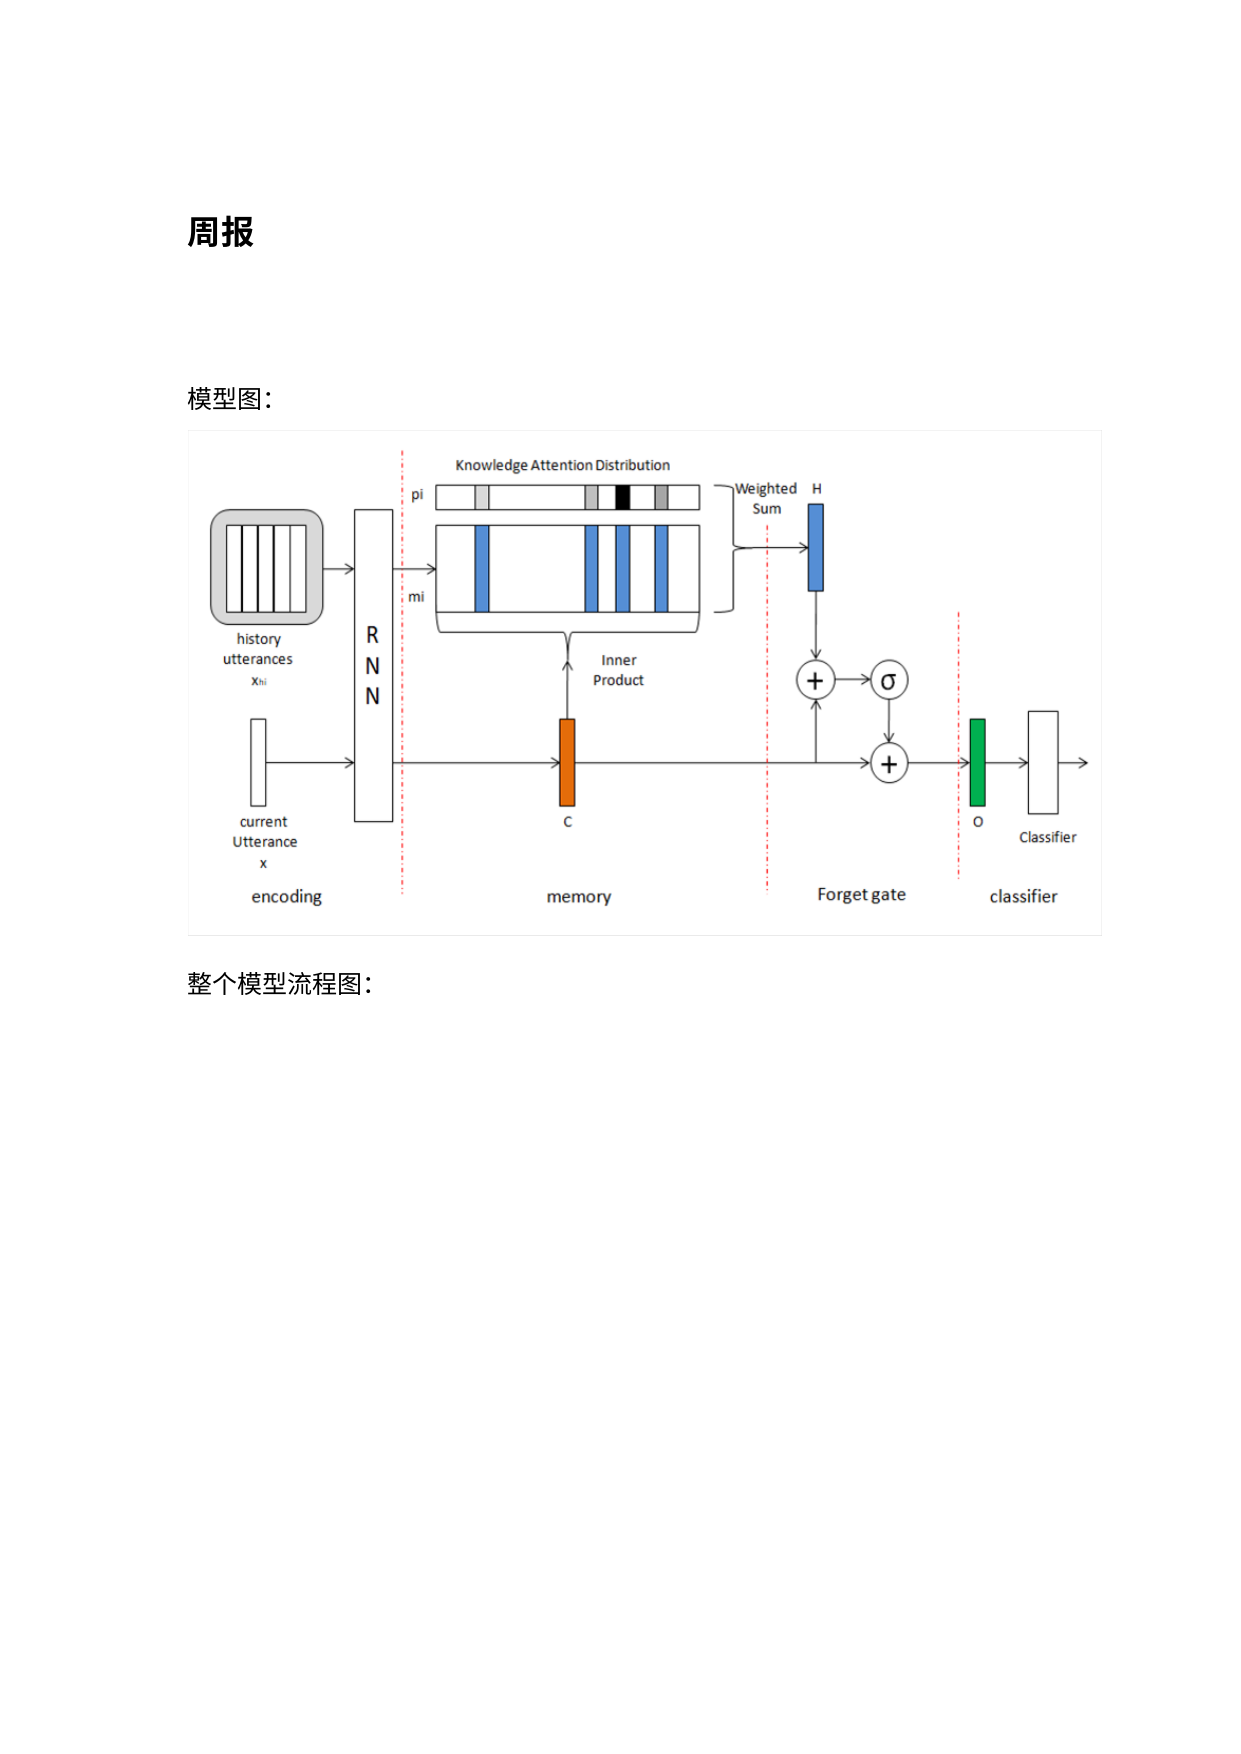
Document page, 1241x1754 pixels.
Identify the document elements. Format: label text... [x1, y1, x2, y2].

text 整个模型流程图： [187, 950, 1053, 1015]
picture [187, 429, 1103, 937]
text 模型图： [187, 365, 1053, 429]
subtitle 周报 [187, 197, 1053, 262]
